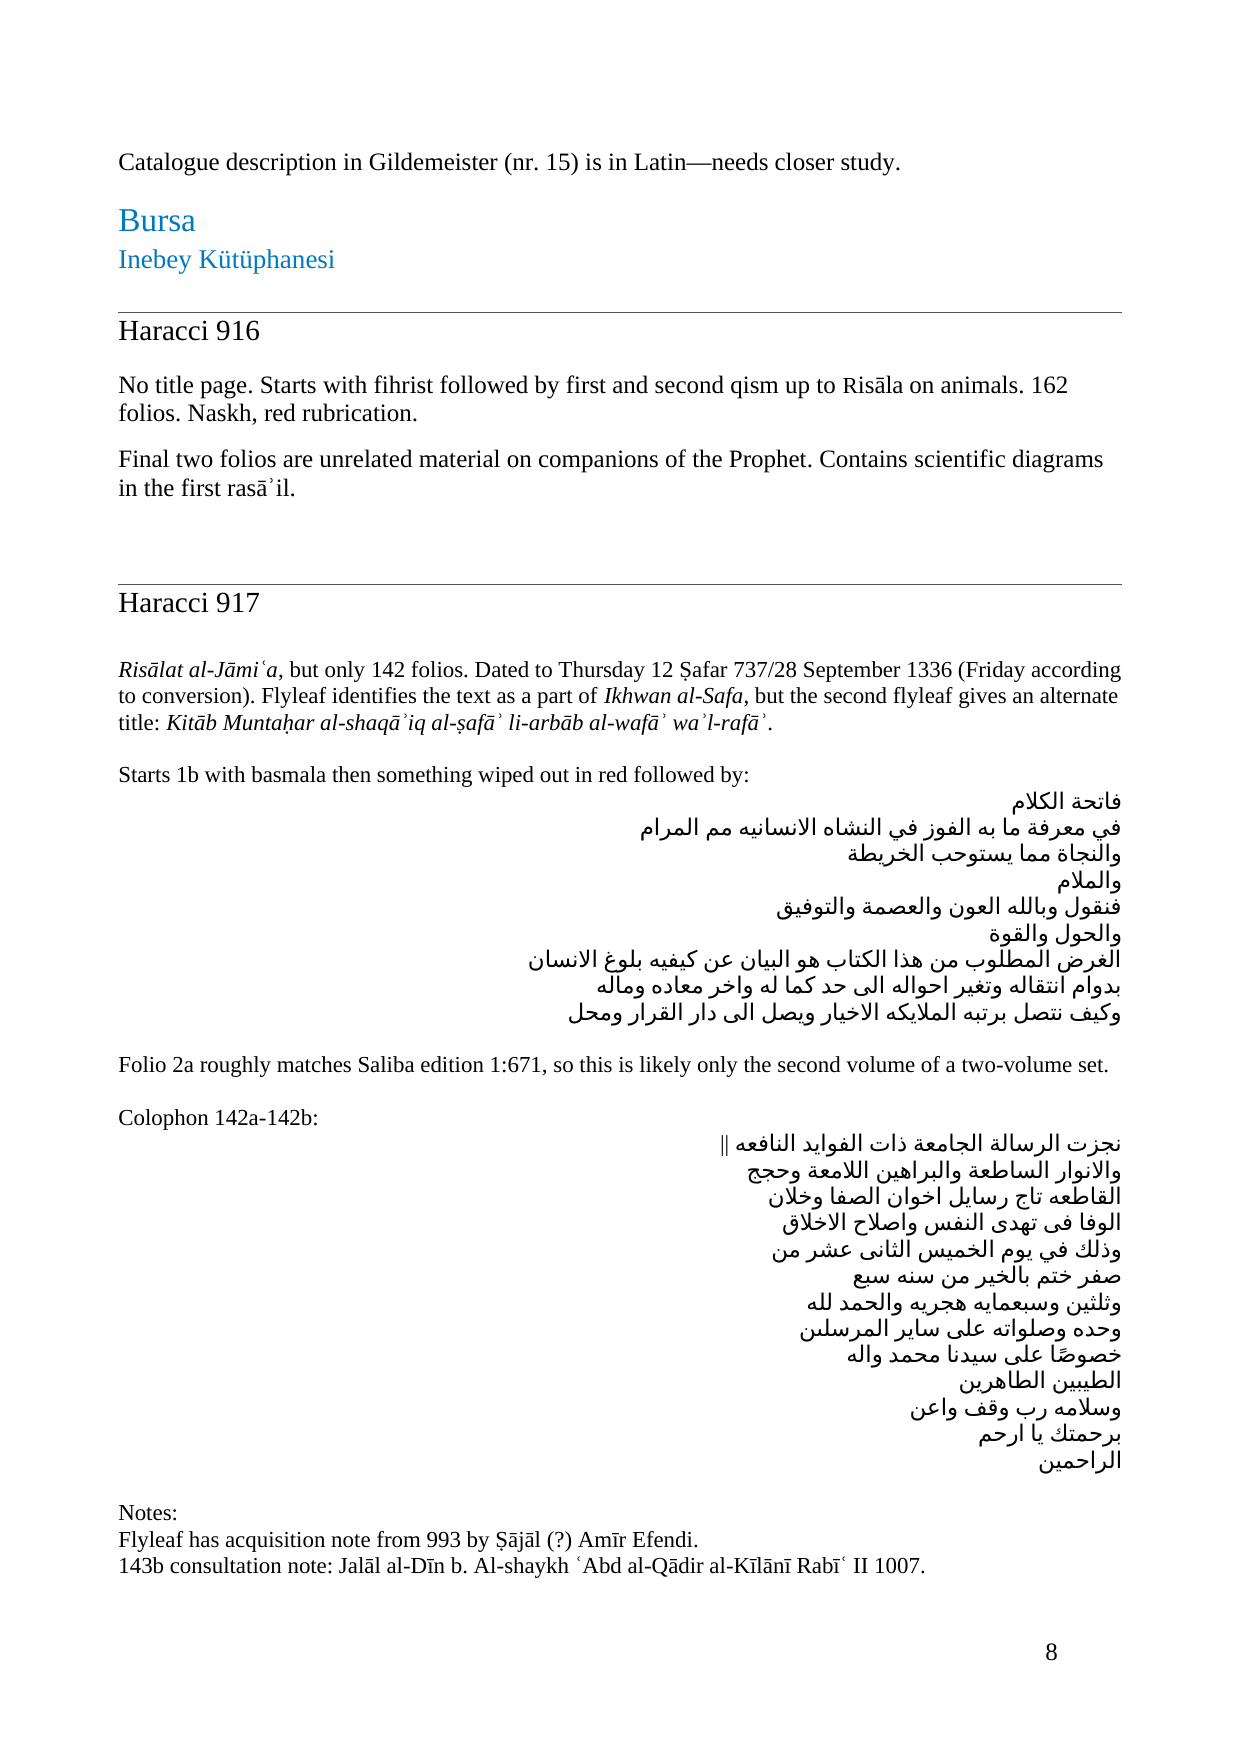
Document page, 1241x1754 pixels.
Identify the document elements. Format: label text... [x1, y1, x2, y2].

text الطيبين الطاهرين [118, 1368, 1122, 1394]
text وثلثين وسبعمايه هجريه والحمد لله [118, 1288, 1122, 1315]
text فاتحة الكلام [118, 788, 1122, 814]
text Notes: [118, 1499, 1122, 1526]
text وذلك في يوم الخميس الثانى عشر من [118, 1236, 1122, 1262]
text خصوصًا على سيدنا محمد واله [118, 1341, 1122, 1368]
subtitle Inebey Kütüphanesi [118, 243, 1122, 274]
subtitle Bursa [118, 201, 1122, 239]
text والحول والقوة [118, 919, 1122, 946]
text No title page. Starts with fihrist followed by first and second qism up to Risāla on animals. 162 folios. Naskh, red rubrication. [118, 370, 1122, 427]
text Risālat al-Jāmiʿa, but only 142 folios. Dated to Thursday 12 Ṣafar 737/28 September 1336 (Friday according to conversion). Flyleaf identifies the text as a part of Ikhwan al-Safa, but the second flyleaf gives an alternate title: Kitāb Muntaḥar al-shaqāʾiq al-ṣafāʾ li-arbāb al-wafāʾ waʾl-rafāʾ. [118, 656, 1122, 735]
text الغرض المطلوب من هذا الكتاب هو البيان عن كيفيه بلوغ الانسان [118, 946, 1122, 972]
text Catalogue description in Gildemeister (nr. 15) is in Latin—needs closer study. [118, 147, 1122, 176]
text الوفا فى تهدى النفس واصلاح الاخلاق [118, 1209, 1122, 1236]
text 143b consultation note: Jalāl al-Dīn b. Al-shaykh ʿAbd al-Qādir al-Kīlānī Rabīʿ II 1007. [118, 1552, 1122, 1578]
text بدوام انتقاله وتغير احواله الى حد كما له واخر معاده وماله [118, 972, 1122, 999]
text الراحمين [118, 1447, 1122, 1473]
text وكيف نتصل برتبه الملايكه الاخيار ويصل الى دار القرار ومحل [118, 999, 1122, 1025]
text والنجاة مما يستوحب الخريطة [118, 841, 1122, 867]
text فنقول وبالله العون والعصمة والتوفيق [118, 893, 1122, 919]
text Colophon 142a-142b: [118, 1104, 1122, 1130]
text وسلامه رب وقف واعن [118, 1394, 1122, 1420]
text Final two folios are unrelated material on companions of the Prophet. Contains scientific diagrams in the first rasāʾil. [118, 444, 1122, 501]
text برحمتك يا ارحم [118, 1420, 1122, 1447]
text القاطعه تاج رسايل اخوان الصفا وخلان [118, 1183, 1122, 1209]
text وحده وصلواته على ساير المرسلىن [118, 1315, 1122, 1341]
text نجزت الرسالة الجامعة ذات الفوايد النافعه || [118, 1130, 1122, 1157]
text Folio 2a roughly matches Saliba edition 1:671, so this is likely only the second volume of a two-volume set. [118, 1051, 1122, 1078]
text والملام [118, 867, 1122, 893]
text صفر ختم بالخير من سنه سبع [118, 1262, 1122, 1288]
text Starts 1b with basmala then something wiped out in red followed by: [118, 761, 1122, 788]
subtitle Haracci 916 [118, 313, 1122, 346]
text والانوار الساطعة والبراهين اللامعة وحجج [118, 1157, 1122, 1183]
text Flyleaf has acquisition note from 993 by Ṣājāl (?) Amīr Efendi. [118, 1526, 1122, 1552]
subtitle Haracci 917 [118, 585, 1122, 619]
text في معرفة ما به الفوز في النشاه الانسانيه مم المرام [118, 814, 1122, 841]
